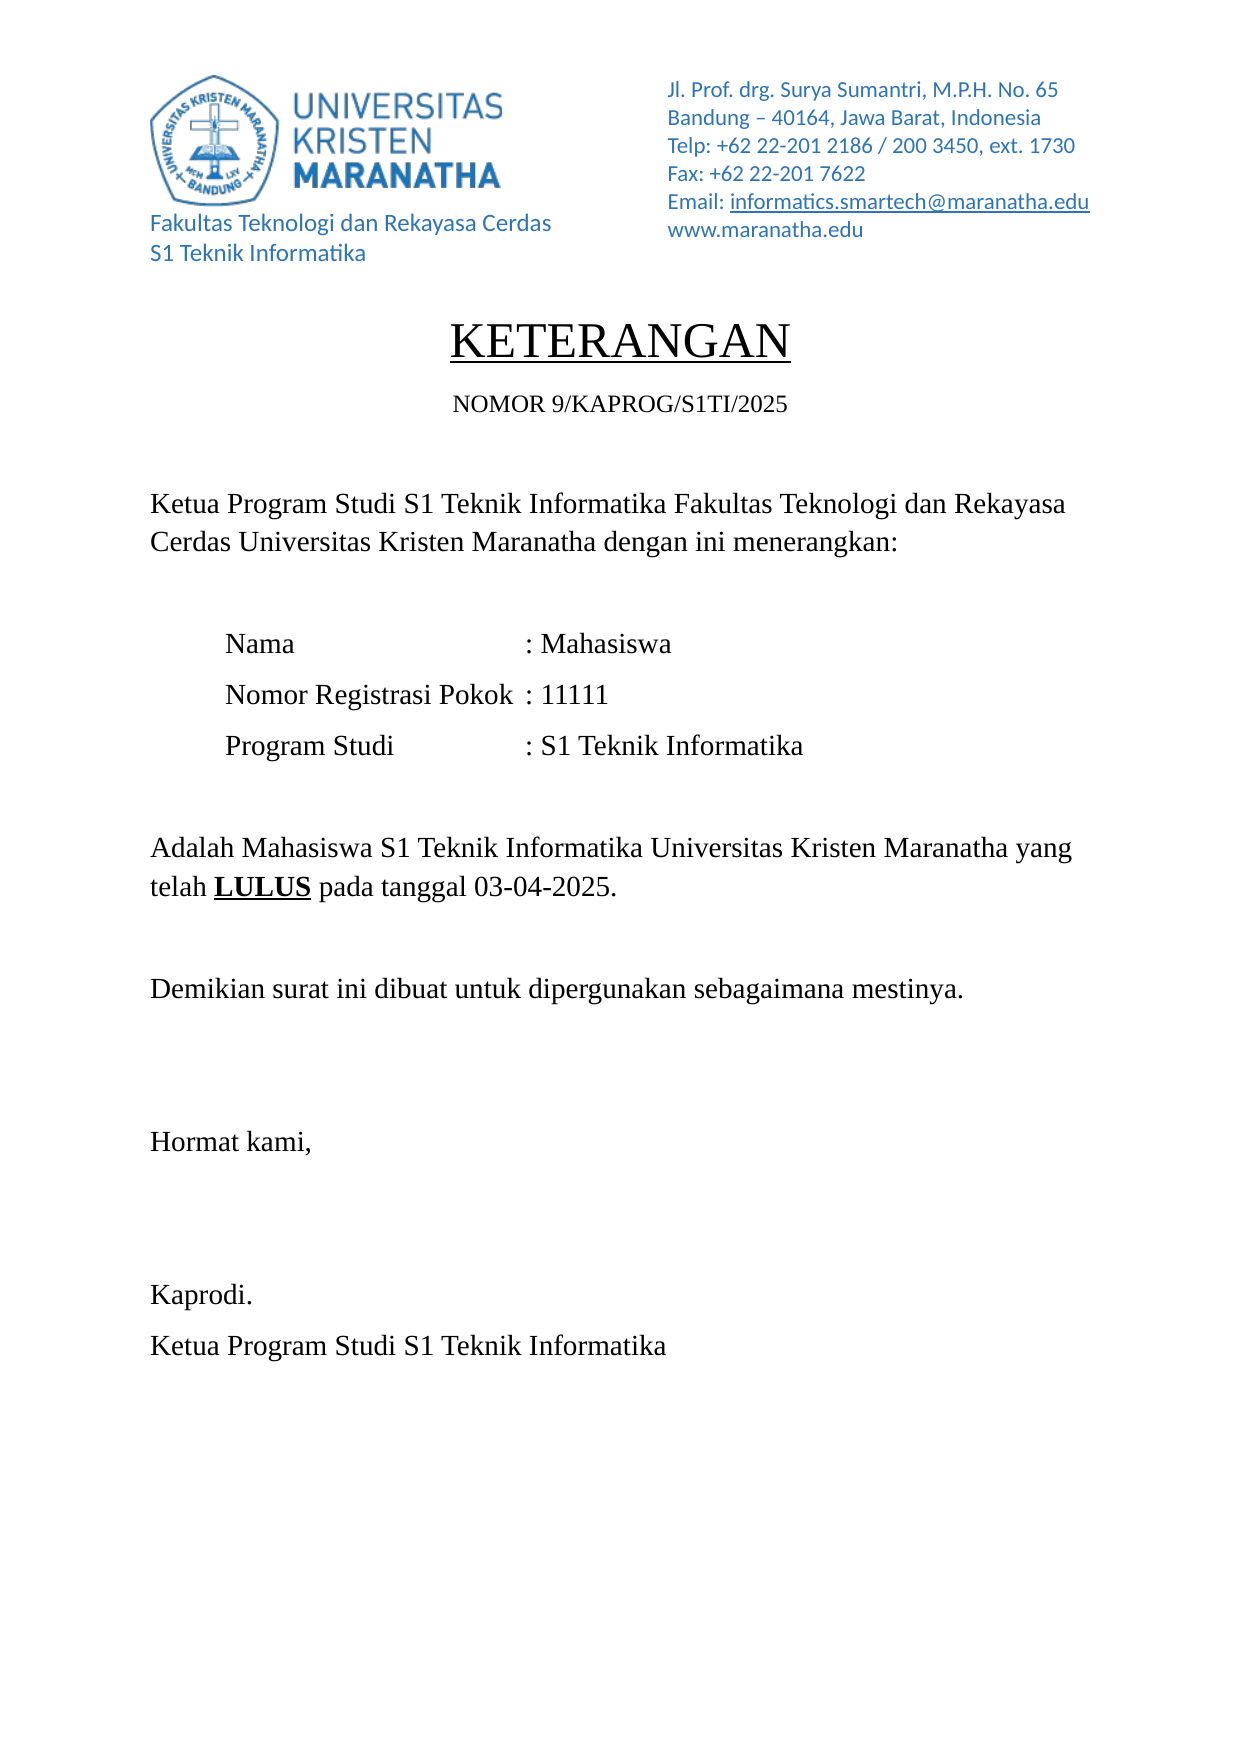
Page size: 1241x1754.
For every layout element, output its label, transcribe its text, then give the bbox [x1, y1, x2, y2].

text Demikian surat ini dibuat untuk dipergunakan sebagaimana mestinya. [150, 971, 1090, 1005]
text Nomor Registrasi Pokok : 11111 [150, 677, 1090, 711]
text NOMOR 9/KAPROG/S1TI/2025 [150, 389, 1090, 418]
text KETERANGAN [150, 311, 1090, 368]
text Adalah Mahasiswa S1 Teknik Informatika Universitas Kristen Maranatha yang telah LULUS pada tanggal 03-04-2025. [150, 831, 1090, 903]
text Program Studi : S1 Teknik Informatika [150, 728, 1090, 762]
text Hormat kami, [150, 1124, 1090, 1158]
picture [150, 75, 503, 207]
text Kaprodi. [150, 1277, 1090, 1311]
text Ketua Program Studi S1 Teknik Informatika Fakultas Teknologi dan Rekayasa Cerdas Universitas Kristen Maranatha dengan ini menerangkan: [150, 486, 1090, 558]
text Ketua Program Studi S1 Teknik Informatika [150, 1328, 1090, 1362]
text Nama : Mahasiswa [150, 626, 1090, 660]
